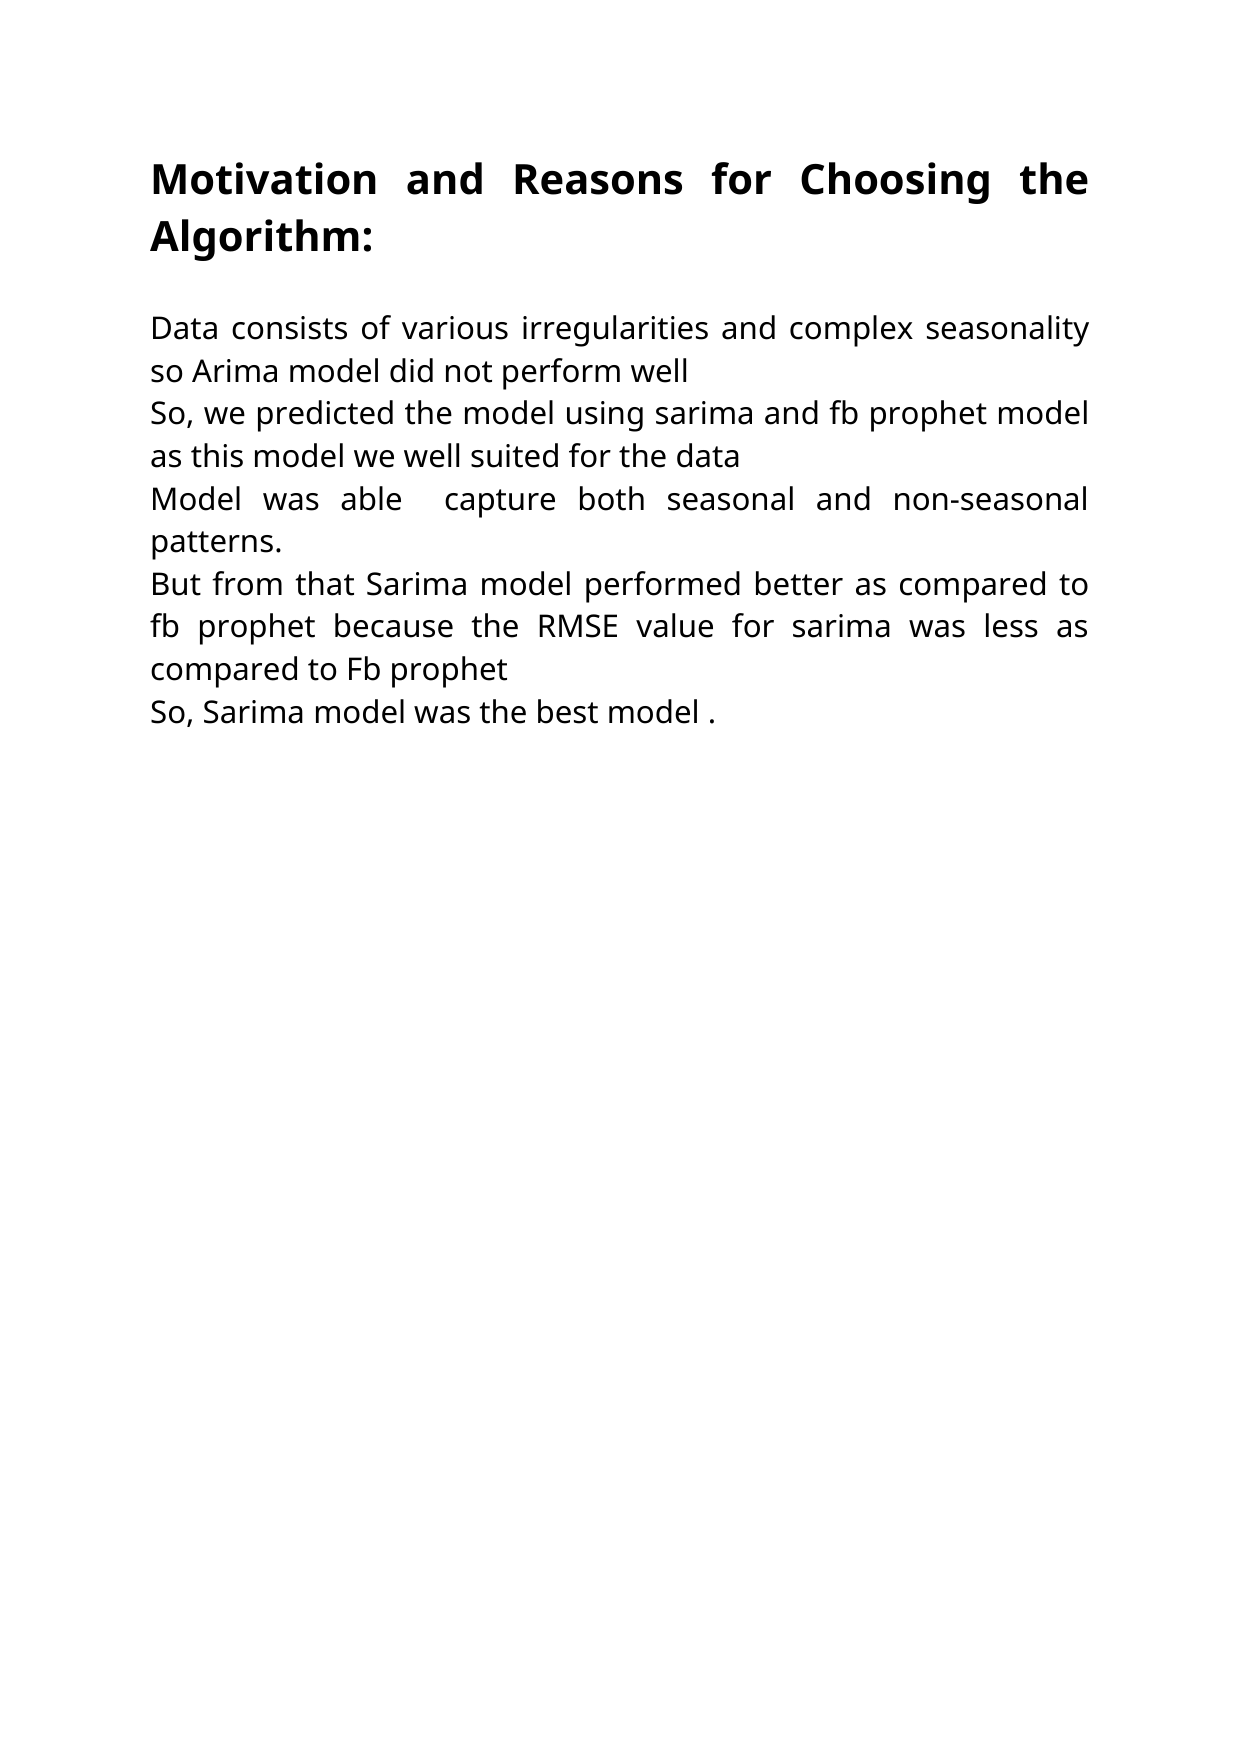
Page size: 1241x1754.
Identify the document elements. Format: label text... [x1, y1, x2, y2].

text Motivation and Reasons for Choosing the Algorithm: [150, 150, 1090, 263]
text Data consists of various irregularities and complex seasonality so Arima model did not perform well [150, 306, 1090, 391]
text Model was able capture both seasonal and non-seasonal patterns. [150, 477, 1090, 562]
text So, we predicted the model using sarima and fb prophet model as this model we well suited for the data [150, 391, 1090, 477]
text So, Sarima model was the best model . [150, 689, 1090, 732]
text But from that Sarima model performed better as compared to fb prophet because the RMSE value for sarima was less as compared to Fb prophet [150, 562, 1090, 689]
